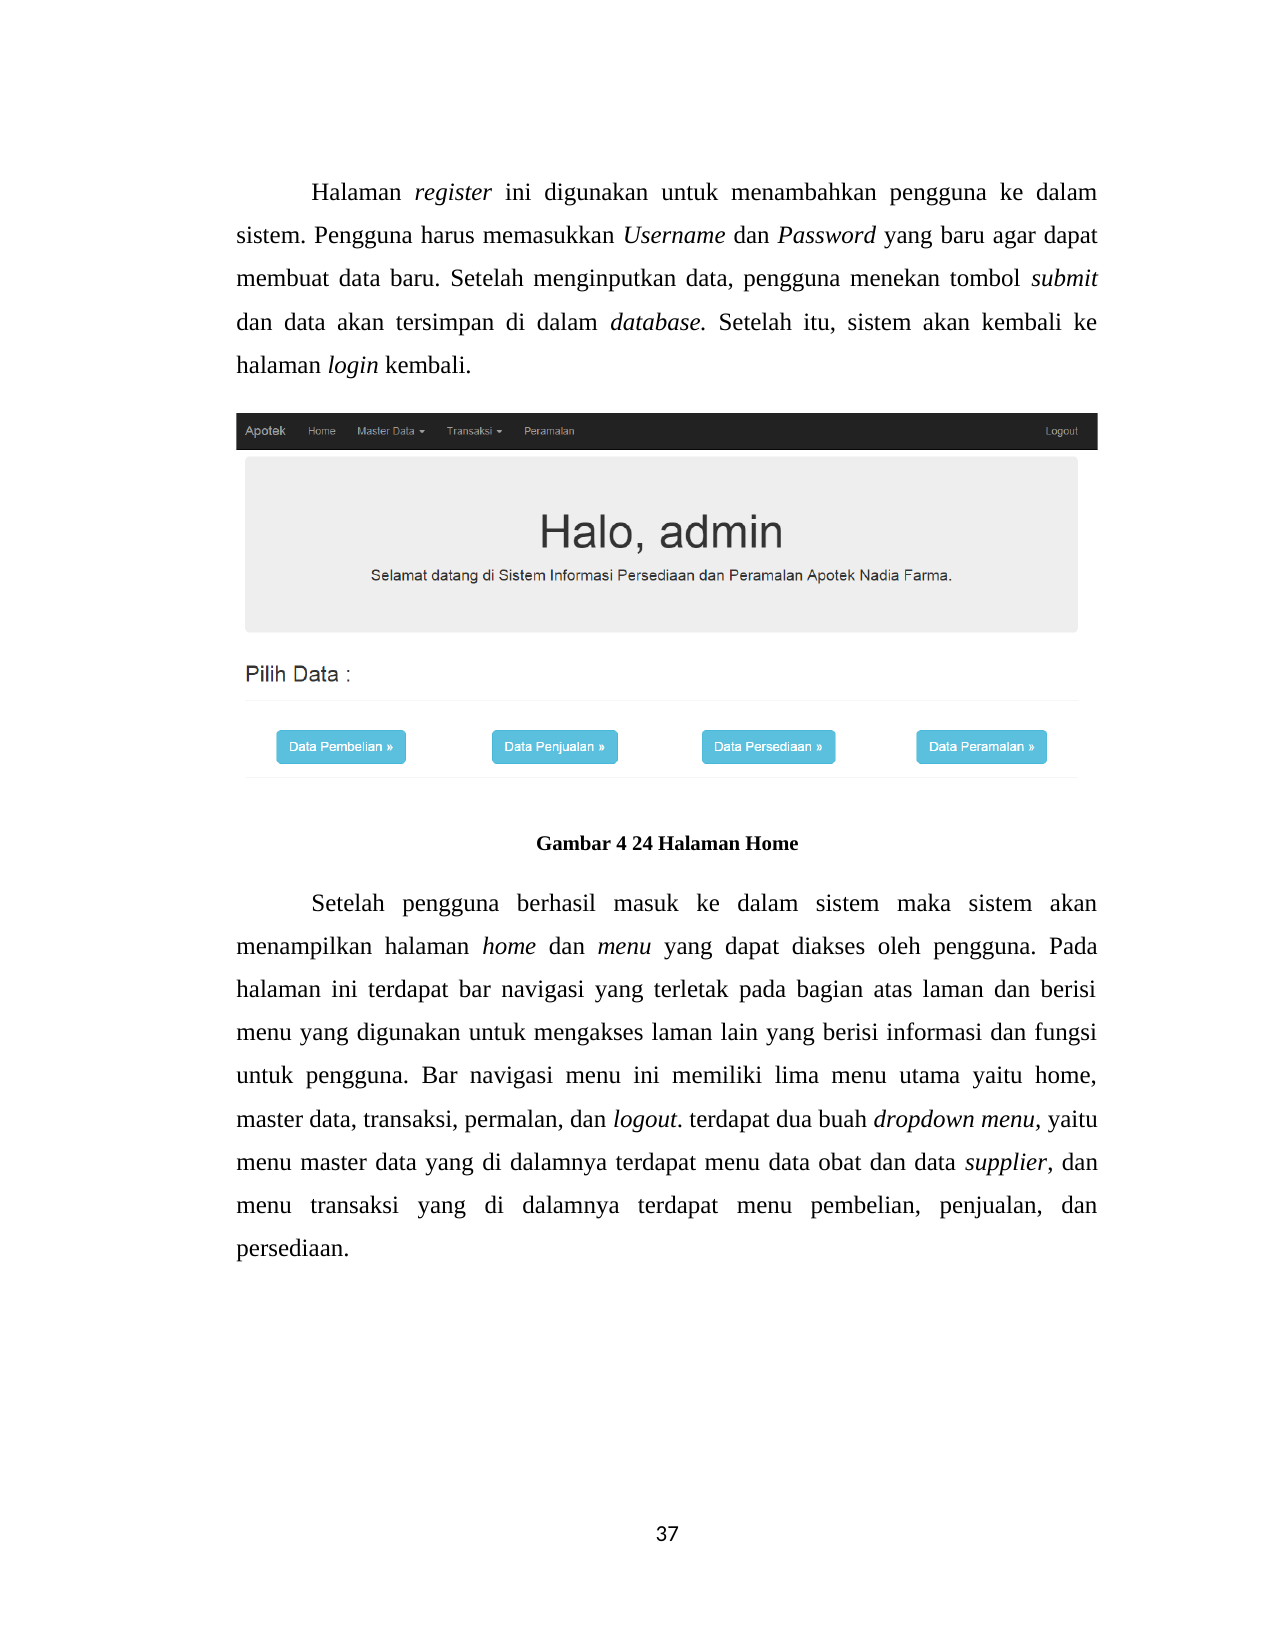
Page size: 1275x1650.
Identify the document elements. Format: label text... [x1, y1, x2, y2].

picture [236, 413, 1098, 797]
text Gambar 4 24 Halaman Home [236, 831, 1098, 855]
text Setelah pengguna berhasil masuk ke dalam sistem maka sistem akan menampilkan halaman home dan menu yang dapat diakses oleh pengguna. Pada halaman ini terdapat bar navigasi yang terletak pada bagian atas laman dan berisi menu yang digunakan untuk mengakses laman lain yang berisi informasi dan fungsi untuk pengguna. Bar navigasi menu ini memiliki lima menu utama yaitu home, master data, transaksi, permalan, dan logout. terdapat dua buah dropdown menu, yaitu menu master data yang di dalamnya terdapat menu data obat dan data supplier, dan menu transaksi yang di dalamnya terdapat menu pembelian, penjualan, dan persediaan. [236, 888, 1098, 1262]
text Halaman register ini digunakan untuk menambahkan pengguna ke dalam sistem. Pengguna harus memasukkan Username dan Password yang baru agar dapat membuat data baru. Setelah menginputkan data, pengguna menekan tombol submit dan data akan tersimpan di dalam database. Setelah itu, sistem akan kembali ke halaman login kembali. [236, 177, 1098, 378]
